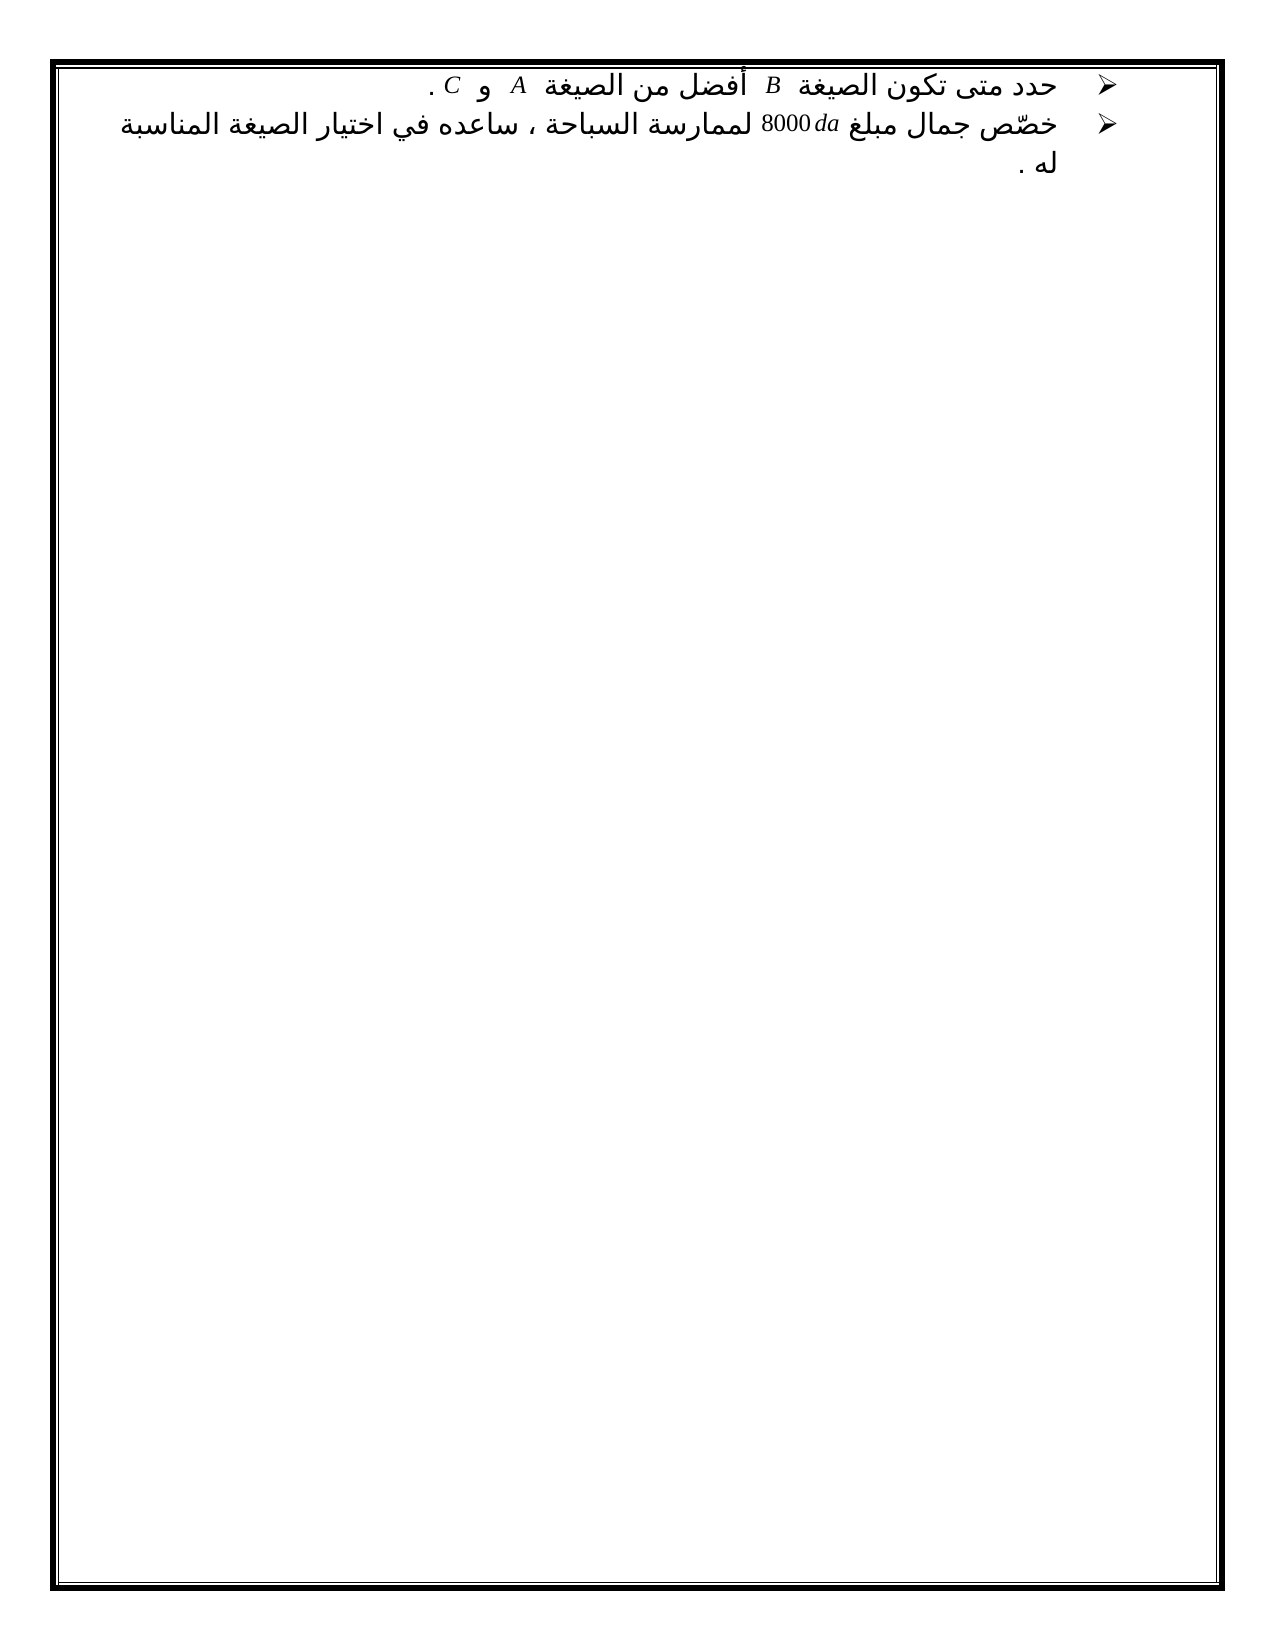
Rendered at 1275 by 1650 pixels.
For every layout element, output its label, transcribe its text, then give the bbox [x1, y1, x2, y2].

list حدد متى تكون الصيغة أفضل من الصيغة و . [89, 69, 1096, 102]
list خصّص جمال مبلغ لممارسة السباحة ، ساعده في اختيار الصيغة المناسبة له . [89, 107, 1096, 179]
